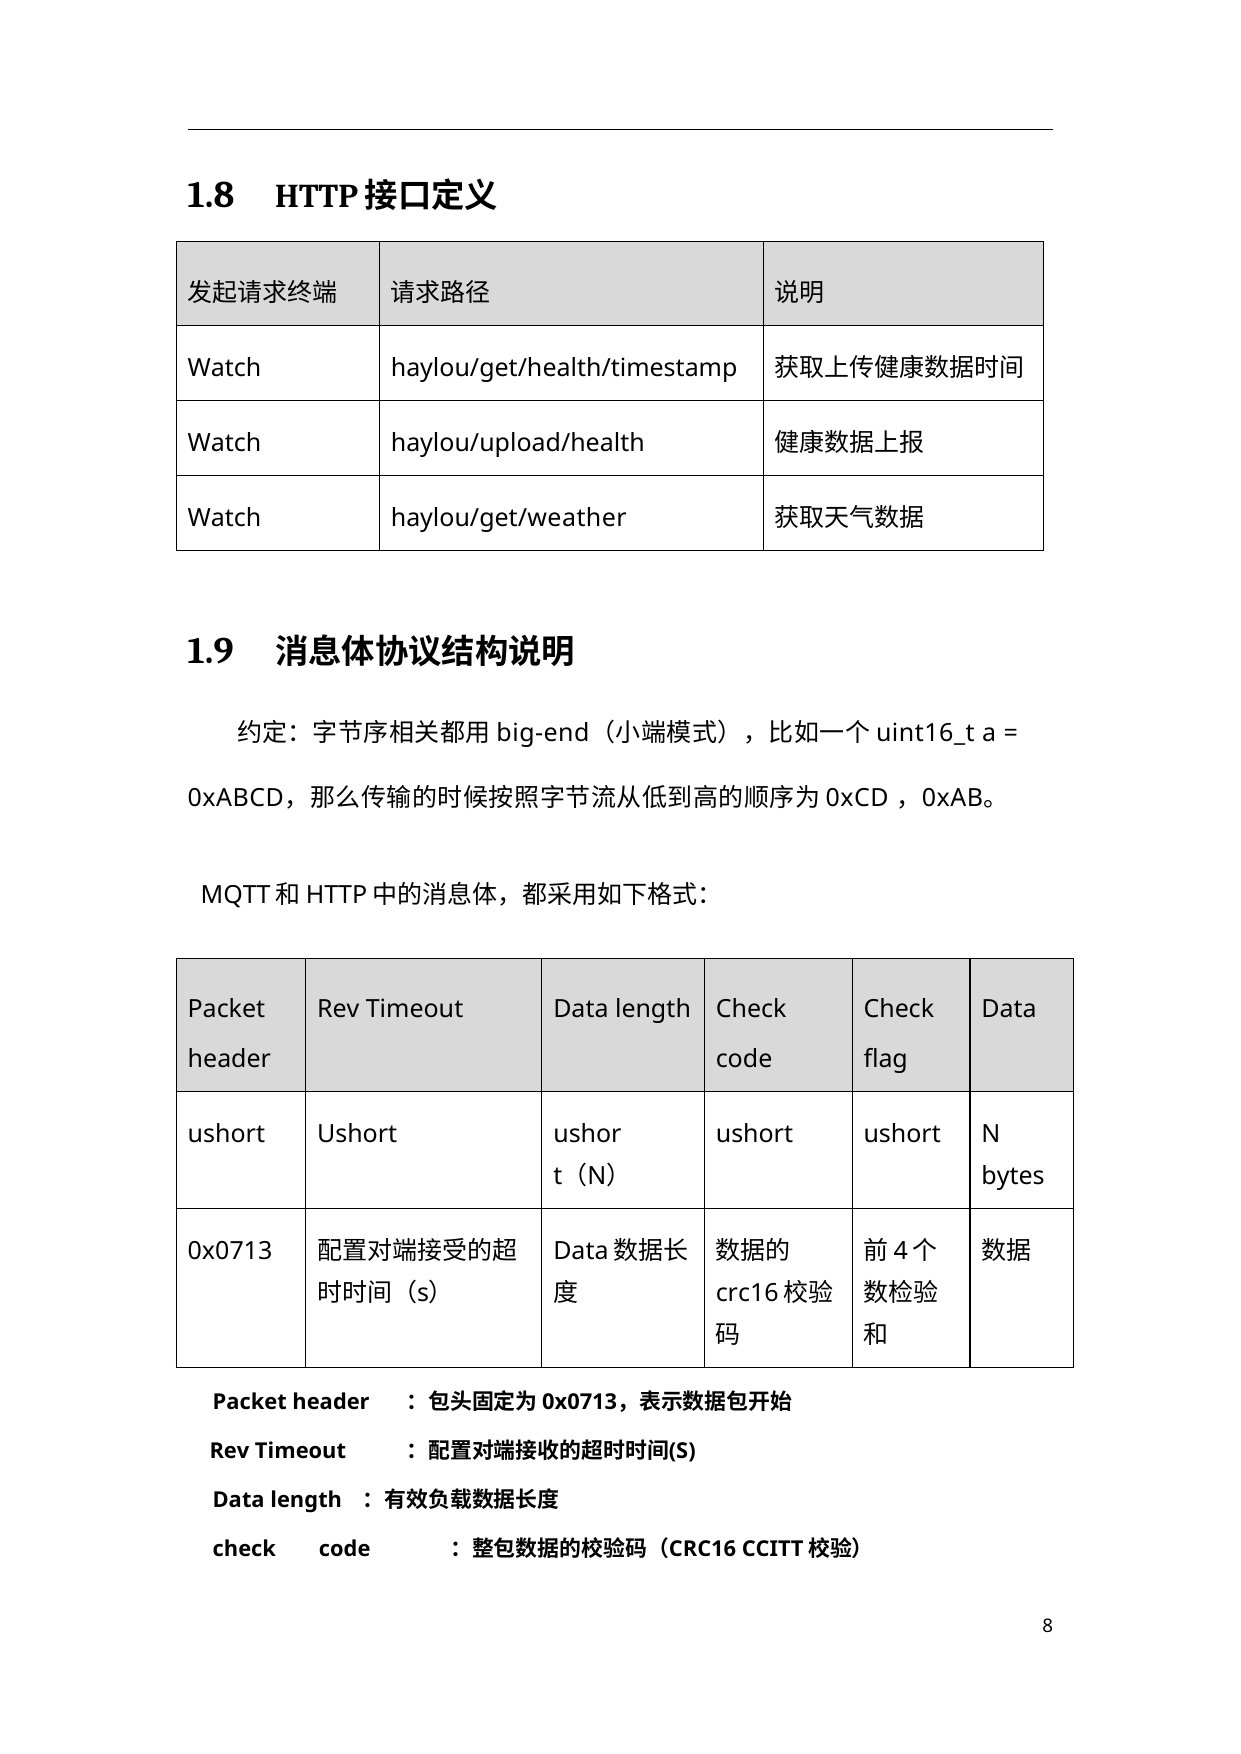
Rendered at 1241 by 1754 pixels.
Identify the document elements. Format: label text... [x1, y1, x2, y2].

table_cell Watch [177, 326, 379, 400]
table_cell haylou/get/weather [380, 476, 763, 550]
table_header Data length [542, 959, 704, 1091]
table_cell 配置对端接受的超时时间（s） [306, 1209, 541, 1367]
table_cell N bytes [971, 1092, 1073, 1208]
table_cell haylou/upload/health [380, 401, 763, 475]
table_cell 获取天气数据 [764, 476, 1043, 550]
table_cell ushort [705, 1092, 852, 1208]
table_header Check code [705, 959, 852, 1091]
table_cell 0x0713 [177, 1209, 305, 1367]
text 约定：字节序相关都用big-end（小端模式），比如一个uint16_t a = 0xABCD，那么传输的时候按照字节流从低到高的顺序为0xCD ，0xAB。 [187, 698, 1053, 828]
table_cell ushort（N） [542, 1092, 704, 1208]
table_cell Ushort [306, 1092, 541, 1208]
table_cell 数据 [971, 1209, 1073, 1367]
text Packet header ：包头固定为0x0713，表示数据包开始 [212, 1384, 1053, 1416]
text Rev Timeout ：配置对端接收的超时时间(S) [187, 1433, 1053, 1465]
table_header Data [971, 959, 1073, 1091]
table_cell 前4个数检验和 [853, 1209, 969, 1367]
text MQTT和HTTP中的消息体，都采用如下格式： [187, 860, 1053, 925]
table_cell Watch [177, 401, 379, 475]
table_header Check flag [853, 959, 969, 1091]
table_header 请求路径 [380, 242, 763, 325]
text check code ：整包数据的校验码（CRC16 CCITT校验） [212, 1530, 1053, 1563]
subtitle 消息体协议结构说明 [187, 616, 1053, 681]
table_cell Watch [177, 476, 379, 550]
table_cell 健康数据上报 [764, 401, 1043, 475]
table_header 说明 [764, 242, 1043, 325]
table_cell ushort [853, 1092, 969, 1208]
text Data length ：有效负载数据长度 [212, 1481, 1053, 1514]
subtitle HTTP接口定义 [187, 160, 1053, 225]
table_cell 数据的crc16校验码 [705, 1209, 852, 1367]
table_header Packet header [177, 959, 305, 1091]
table_header Rev Timeout [306, 959, 541, 1091]
table_cell haylou/get/health/timestamp [380, 326, 763, 400]
table_cell 获取上传健康数据时间 [764, 326, 1043, 400]
table_cell ushort [177, 1092, 305, 1208]
table_header 发起请求终端 [177, 242, 379, 325]
table_cell Data数据长度 [542, 1209, 704, 1367]
